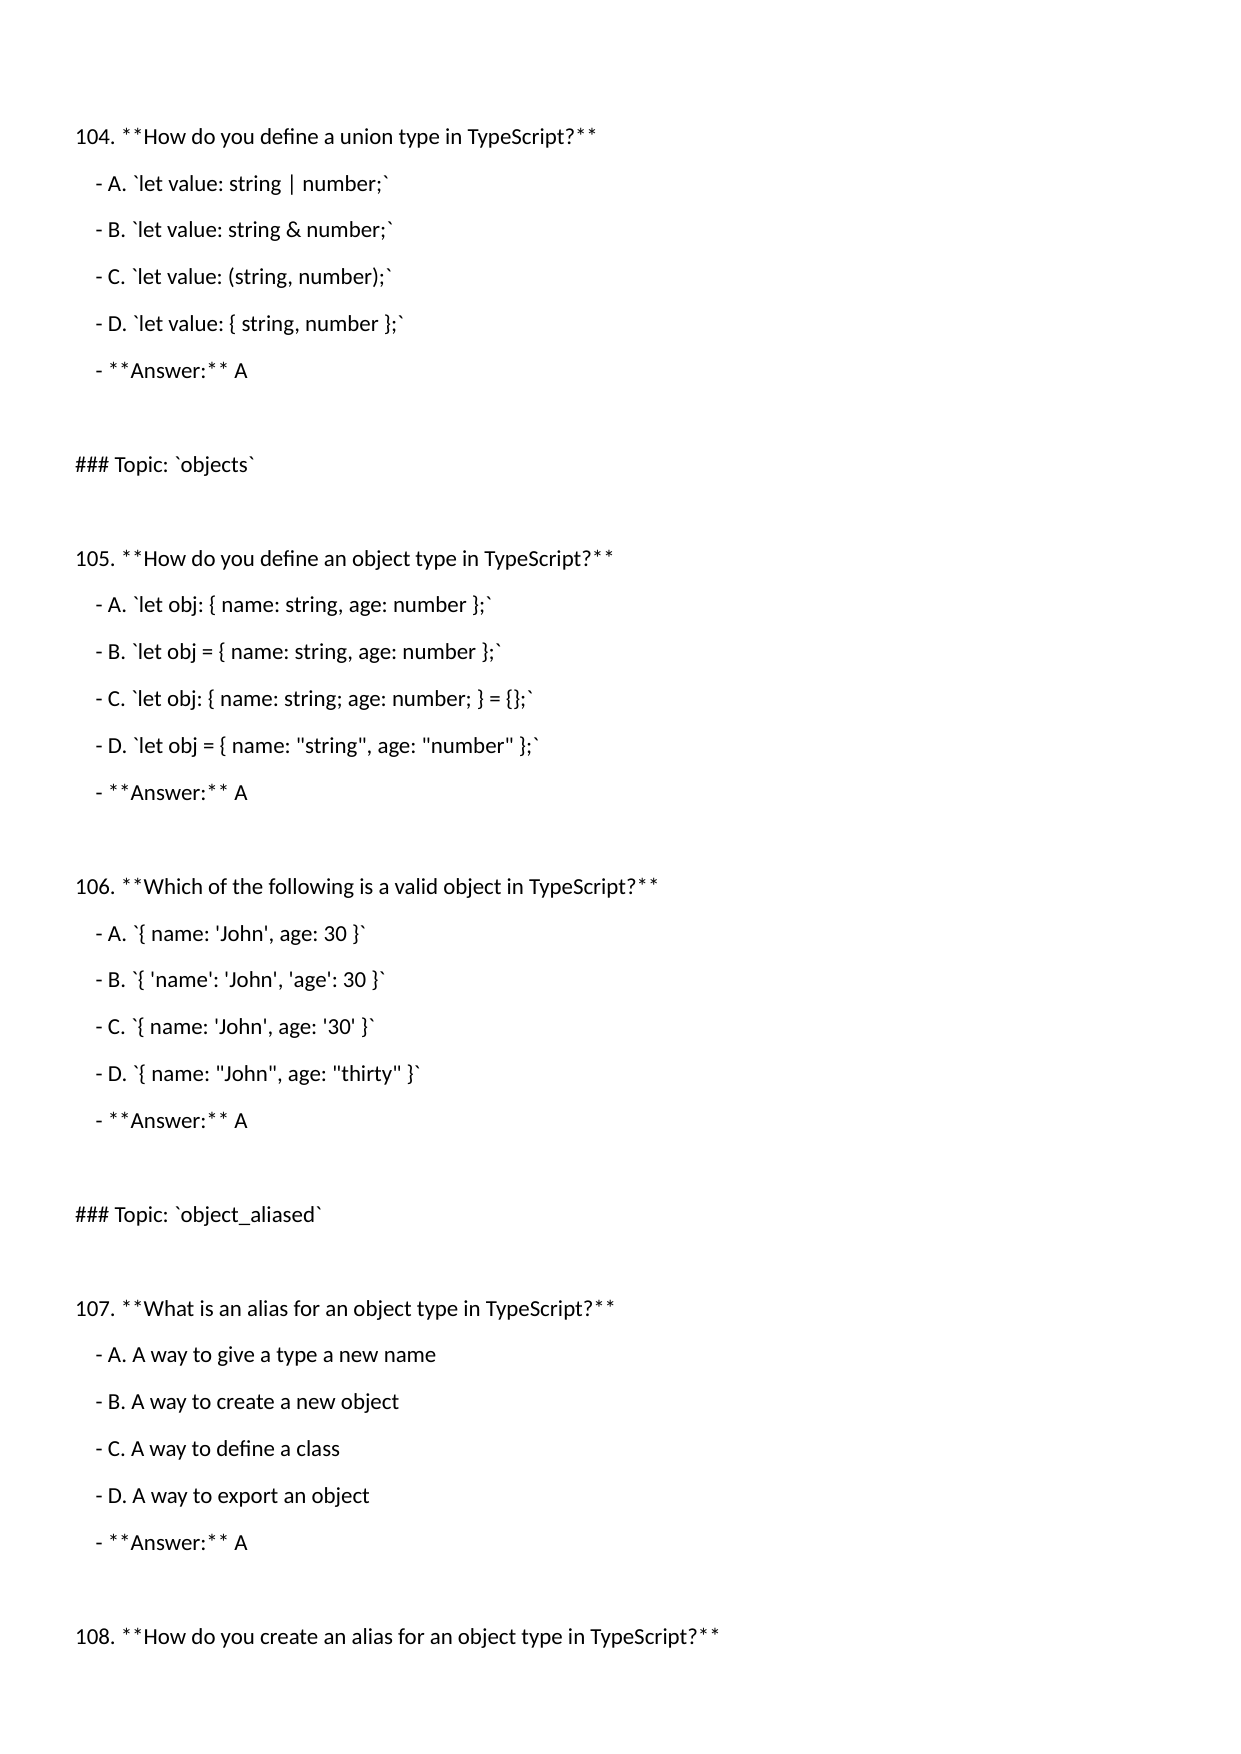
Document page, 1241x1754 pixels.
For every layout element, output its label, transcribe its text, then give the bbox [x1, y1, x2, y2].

text - B. A way to create a new object [75, 1387, 1165, 1416]
text - A. `let value: string | number;` [75, 169, 1165, 197]
text - B. `let value: string & number;` [75, 216, 1165, 244]
text - **Answer:** A [75, 778, 1165, 806]
text - A. `let obj: { name: string, age: number };` [75, 591, 1165, 619]
text - C. `{ name: 'John', age: '30' }` [75, 1012, 1165, 1041]
text ### Topic: `object_aliased` [75, 1200, 1165, 1228]
text 106. **Which of the following is a valid object in TypeScript?** [75, 872, 1165, 900]
text - C. A way to define a class [75, 1434, 1165, 1462]
text - D. `let value: { string, number };` [75, 309, 1165, 337]
text - C. `let value: (string, number);` [75, 262, 1165, 291]
text 104. **How do you define a union type in TypeScript?** [75, 122, 1165, 150]
text 108. **How do you create an alias for an object type in TypeScript?** [75, 1622, 1165, 1650]
text - B. `let obj = { name: string, age: number };` [75, 637, 1165, 666]
text ### Topic: `objects` [75, 450, 1165, 478]
text - C. `let obj: { name: string; age: number; } = {};` [75, 684, 1165, 712]
text 105. **How do you define an object type in TypeScript?** [75, 544, 1165, 572]
text - A. A way to give a type a new name [75, 1341, 1165, 1369]
text - **Answer:** A [75, 1106, 1165, 1134]
text - **Answer:** A [75, 1528, 1165, 1556]
text - **Answer:** A [75, 356, 1165, 384]
text - D. `let obj = { name: "string", age: "number" };` [75, 731, 1165, 759]
text - D. A way to export an object [75, 1481, 1165, 1509]
text - D. `{ name: "John", age: "thirty" }` [75, 1059, 1165, 1087]
text - B. `{ 'name': 'John', 'age': 30 }` [75, 966, 1165, 994]
text - A. `{ name: 'John', age: 30 }` [75, 919, 1165, 947]
text 107. **What is an alias for an object type in TypeScript?** [75, 1294, 1165, 1322]
